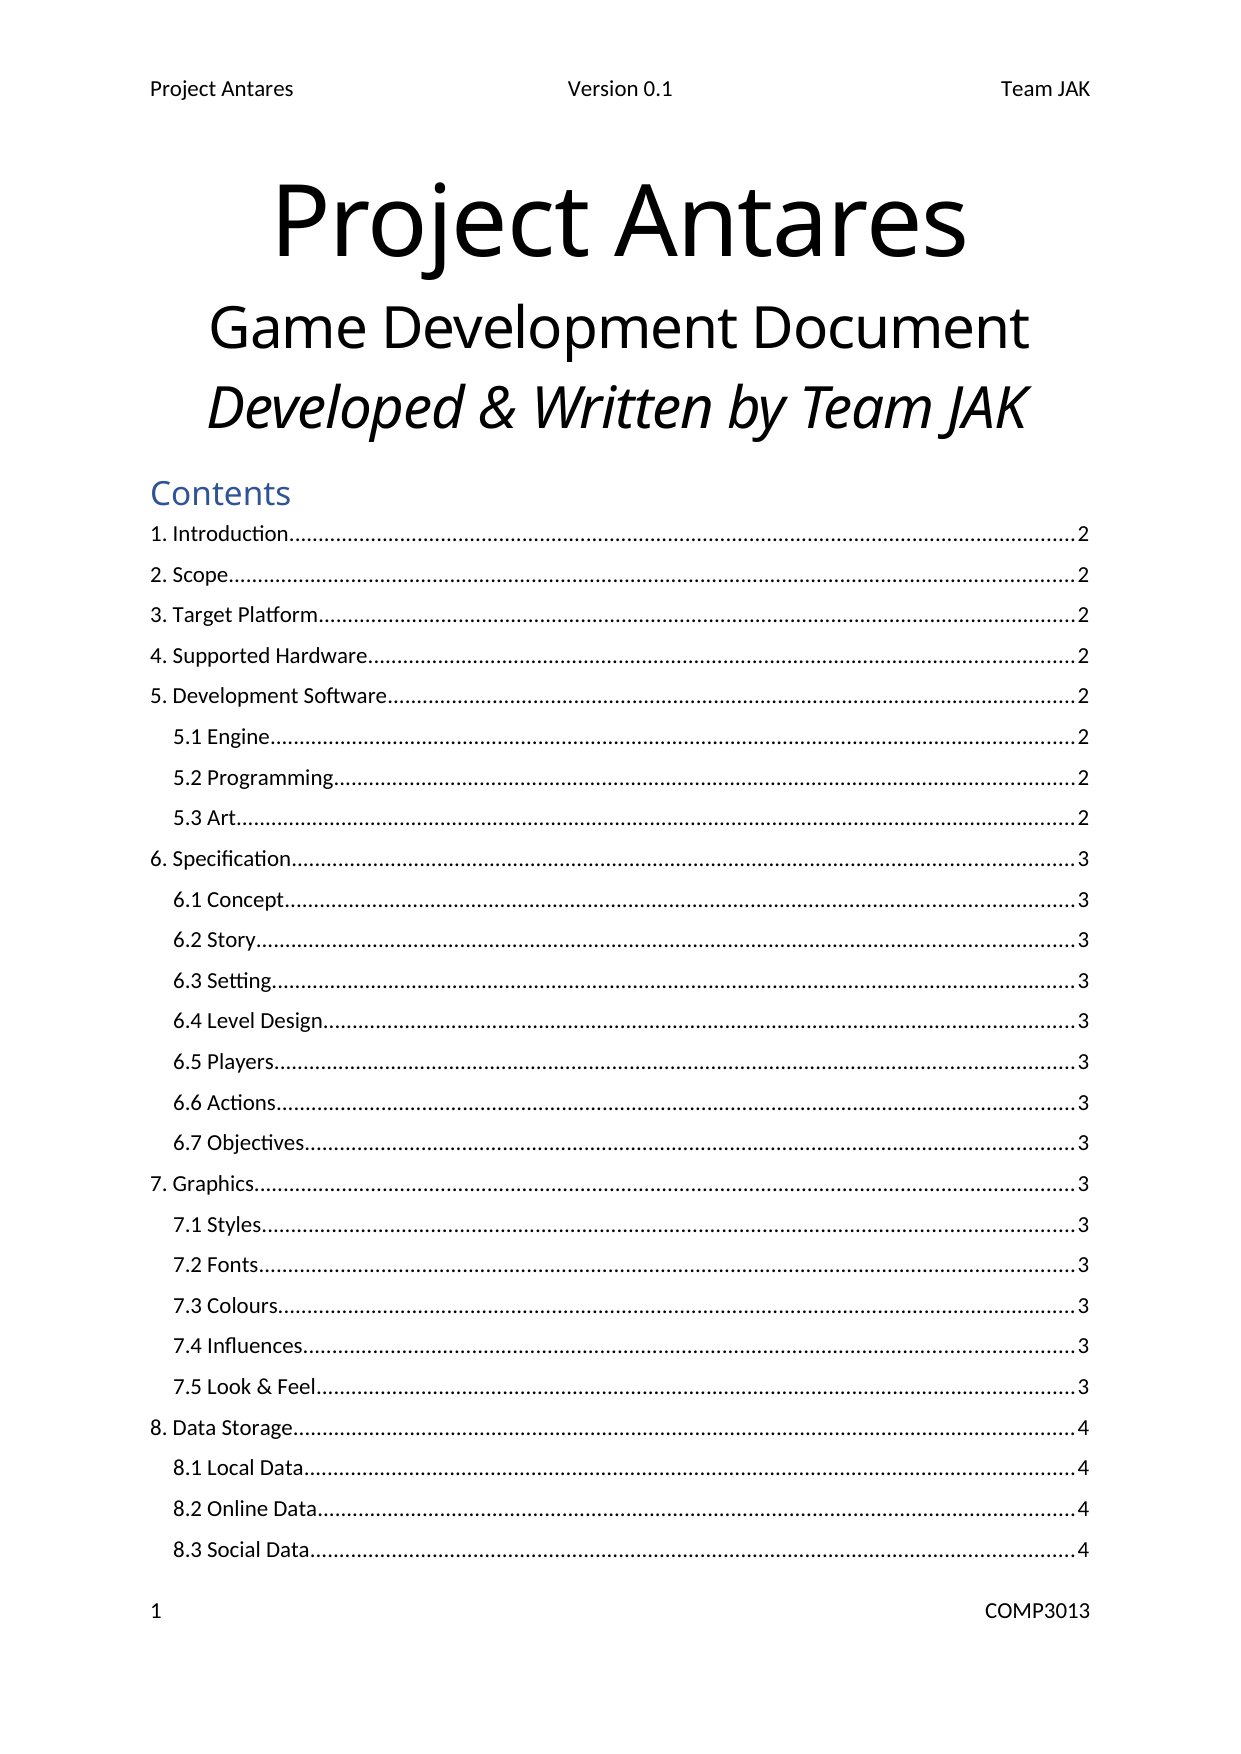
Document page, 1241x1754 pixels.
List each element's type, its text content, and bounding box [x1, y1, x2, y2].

title Game Development Document [150, 286, 1090, 366]
title Project Antares [150, 150, 1090, 286]
title Developed & Written by Team JAK [150, 366, 1090, 445]
